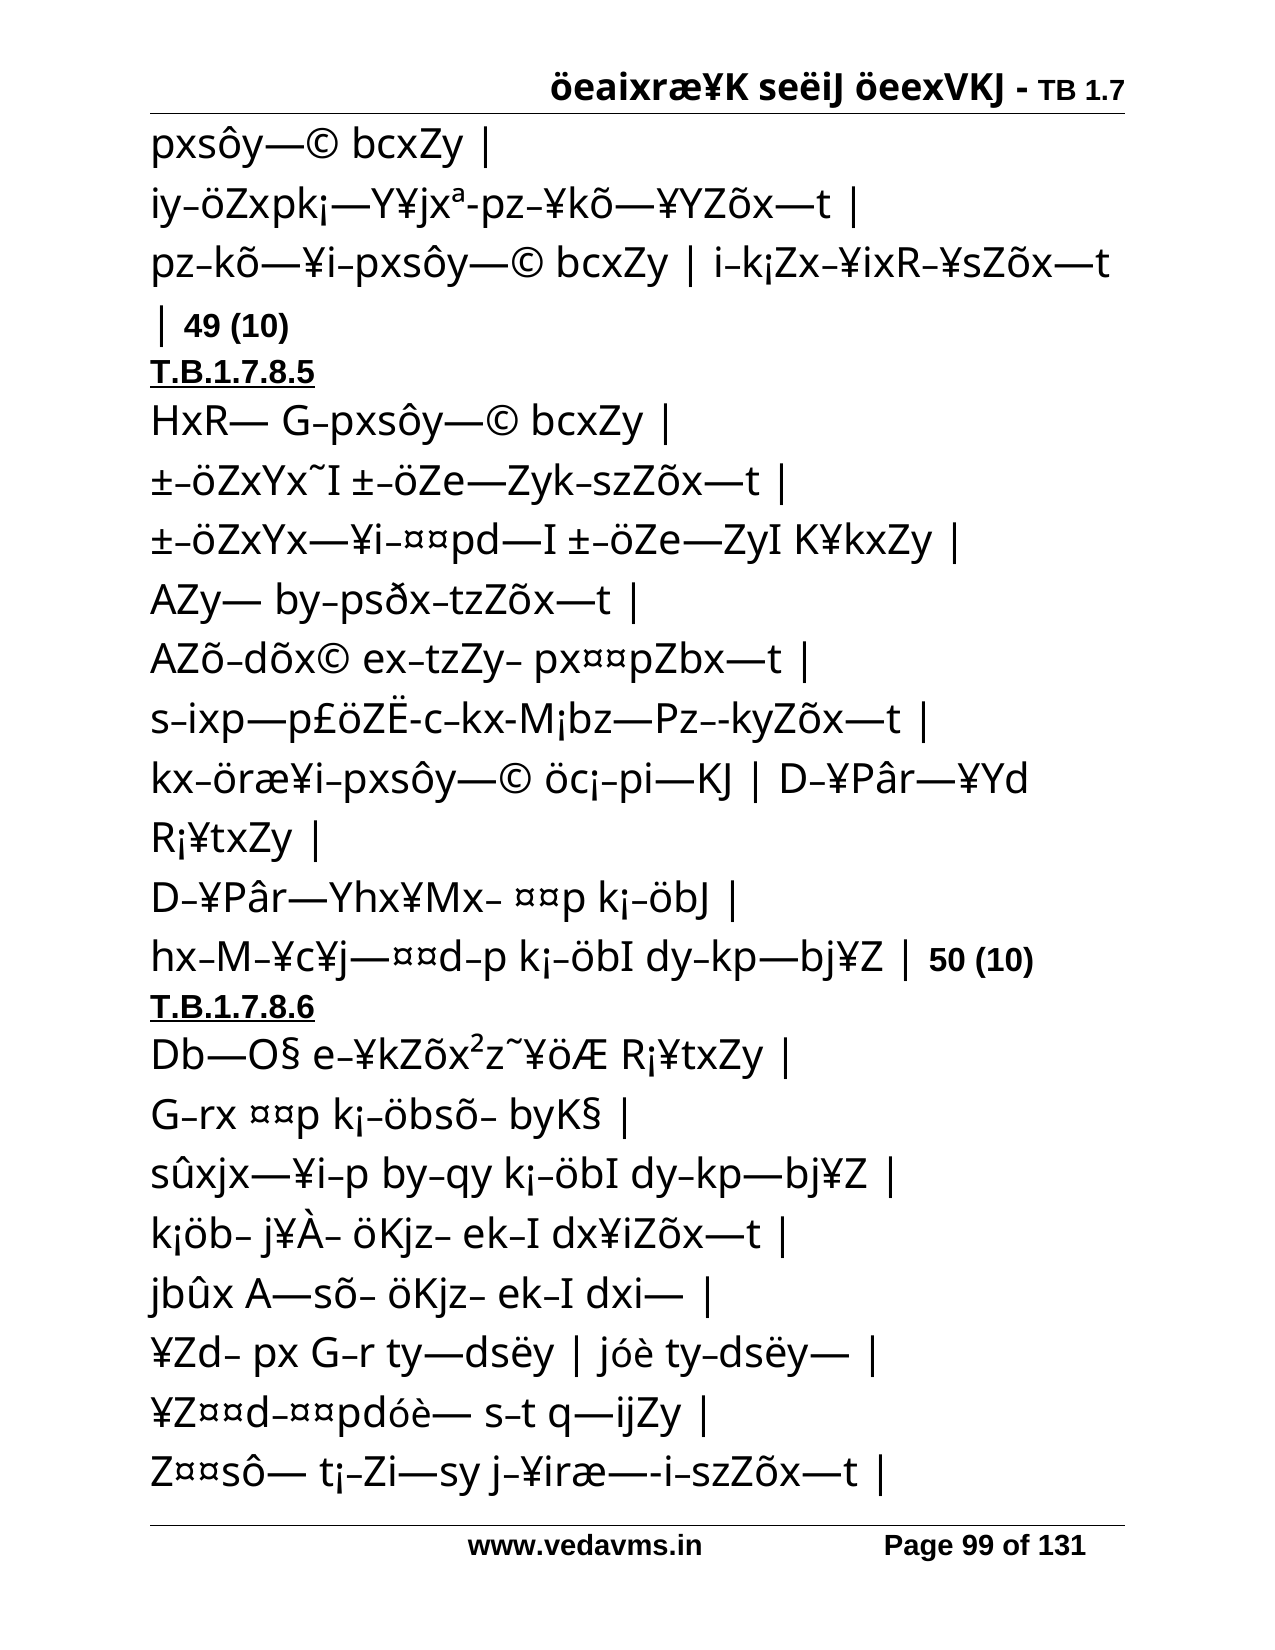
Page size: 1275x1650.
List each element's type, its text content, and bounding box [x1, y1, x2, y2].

text s–ixp—p£öZË-c–kx-M¡bz—Pz–-kyZõx—t | [150, 689, 1125, 746]
text k¡öb– j¥À– öKjz– ek–I dx¥iZõx—t | [150, 1204, 1125, 1261]
text pz–kõ—¥i–pxsôy—© bcxZy | i–k¡Zx–¥ixR–¥sZõx—t | 49 (10) [150, 233, 1125, 350]
text Z¤¤sô— t¡–Zi—sy j–¥iræ—-i–szZõx—t | [150, 1442, 1125, 1499]
text A–¥²-¥sëR–¥sZõx—t | ¥ZR— G–pxsôy—© bcxZy | s¢kõ—sõ– pªP–¥sZõx—t | pªP— G–pxsôy—© bcxZy | CöÉ—¥sõ-öÉy–¥j¥YZõx—t | C–öÉy–j¥i–pxsôy—© bcxZy | [150, 114, 1125, 171]
text kx–öræ¥i–pxsôy—© öc¡–pi—KJ | D–¥Pâr—¥Yd R¡¥txZy | [150, 748, 1125, 865]
text Db—O§ e–¥kZõx²z˜¥öÆ R¡¥txZy | [150, 1025, 1125, 1082]
text jbûx A—sõ– öKjz– ek–I dxi— | ¥Zd– px G–r ty—dsëy | jóè ty–dsëy— | [150, 1263, 1125, 1380]
text sûxjx—¥i–p by–qy k¡–öbI dy–kp—bj¥Z | [150, 1144, 1125, 1201]
text AZõ–dõx© ex–tzZy– px¤¤pZbx—t | [150, 629, 1125, 686]
text ±–öZxYx—¥i–¤¤pd—I ±–öZe—ZyI K¥kxZy | [150, 510, 1125, 567]
text HxR— G–pxsôy—© bcxZy | [150, 391, 1125, 448]
text hx–M–¥c¥j—¤¤d–p k¡–öbI dy–kp—bj¥Z | 50 (10) [150, 927, 1125, 984]
text G–rx ¤¤p k¡–öbsõ– byK§ | [150, 1085, 1125, 1142]
text T.B.1.7.8.5 [150, 352, 1125, 391]
text T.B.1.7.8.6 [150, 987, 1125, 1025]
text D–¥Pâr—Yhx¥Mx– ¤¤p k¡–öbJ | [150, 868, 1125, 924]
text iy–öZxpk¡—Y¥jxª-pz–¥kõ—¥YZõx—t | [150, 174, 1125, 231]
text ±–öZxYx˜I ±–öZe—Zyk–szZõx—t | [150, 451, 1125, 507]
text AZy— by–psðx–tzZõx—t | [150, 570, 1125, 626]
text ¥Z¤¤d–¤¤pdóè— s–t q—ijZy | [150, 1383, 1125, 1439]
